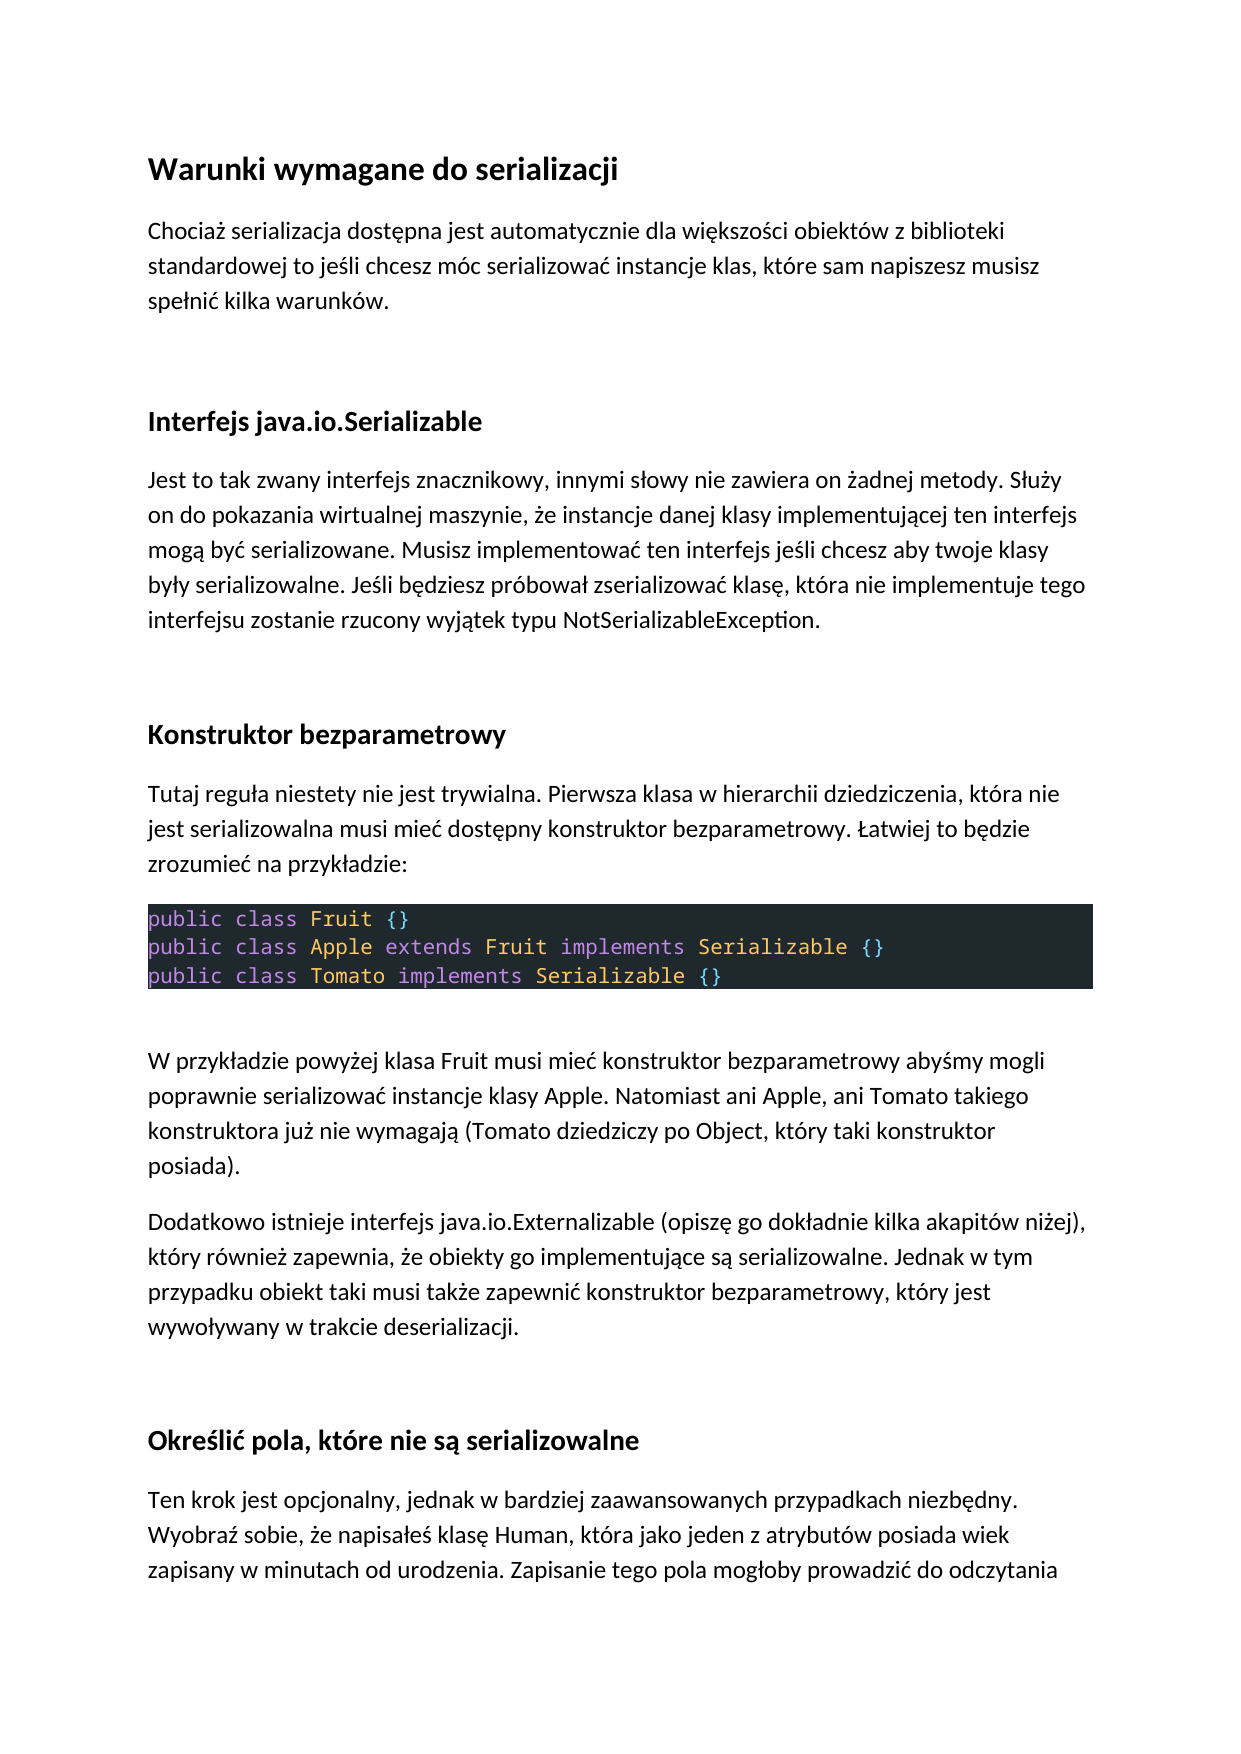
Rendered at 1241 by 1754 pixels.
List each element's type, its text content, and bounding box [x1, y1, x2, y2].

text Interfejs java.io.Serializable [148, 403, 1093, 438]
text Jest to tak zwany interfejs znacznikowy, innymi słowy nie zawiera on żadnej metody. Służy on do pokazania wirtualnej maszynie, że instancje danej klasy implementującej ten interfejs mogą być serializowane. Musisz implementować ten interfejs jeśli chcesz aby twoje klasy były serializowalne. Jeśli będziesz próbował zserializować klasę, która nie implementuje tego interfejsu zostanie rzucony wyjątek typu NotSerializableException. [148, 464, 1093, 635]
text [148, 1484, 1093, 1585]
text public class Apple extends Fruit implements Serializable {} [148, 932, 1093, 961]
text Dodatkowo istnieje interfejs java.io.Externalizable (opiszę go dokładnie kilka akapitów niżej), który również zapewnia, że obiekty go implementujące są serializowalne. Jednak w tym przypadku obiekt taki musi także zapewnić konstruktor bezparametrowy, który jest wywoływany w trakcie deserializacji. [148, 1206, 1093, 1341]
text Warunki wymagane do serializacji [148, 148, 1093, 188]
text Tutaj reguła niestety nie jest trywialna. Pierwsza klasa w hierarchii dziedziczenia, która nie jest serializowalna musi mieć dostępny konstruktor bezparametrowy. Łatwiej to będzie zrozumieć na przykładzie: [148, 778, 1093, 878]
text Chociaż serializacja dostępna jest automatycznie dla większości obiektów z biblioteki standardowej to jeśli chcesz móc serializować instancje klas, które sam napiszesz musisz spełnić kilka warunków. [148, 215, 1093, 316]
text public class Tomato implements Serializable {} [148, 961, 1093, 989]
text public class Fruit {} [148, 904, 1093, 932]
text W przykładzie powyżej klasa Fruit musi mieć konstruktor bezparametrowy abyśmy mogli poprawnie serializować instancje klasy Apple. Natomiast ani Apple, ani Tomato takiego konstruktora już nie wymagają (Tomato dziedziczy po Object, który taki konstruktor posiada). [148, 1045, 1093, 1181]
text Konstruktor bezparametrowy [148, 716, 1093, 752]
text Określić pola, które nie są serializowalne [148, 1422, 1093, 1458]
